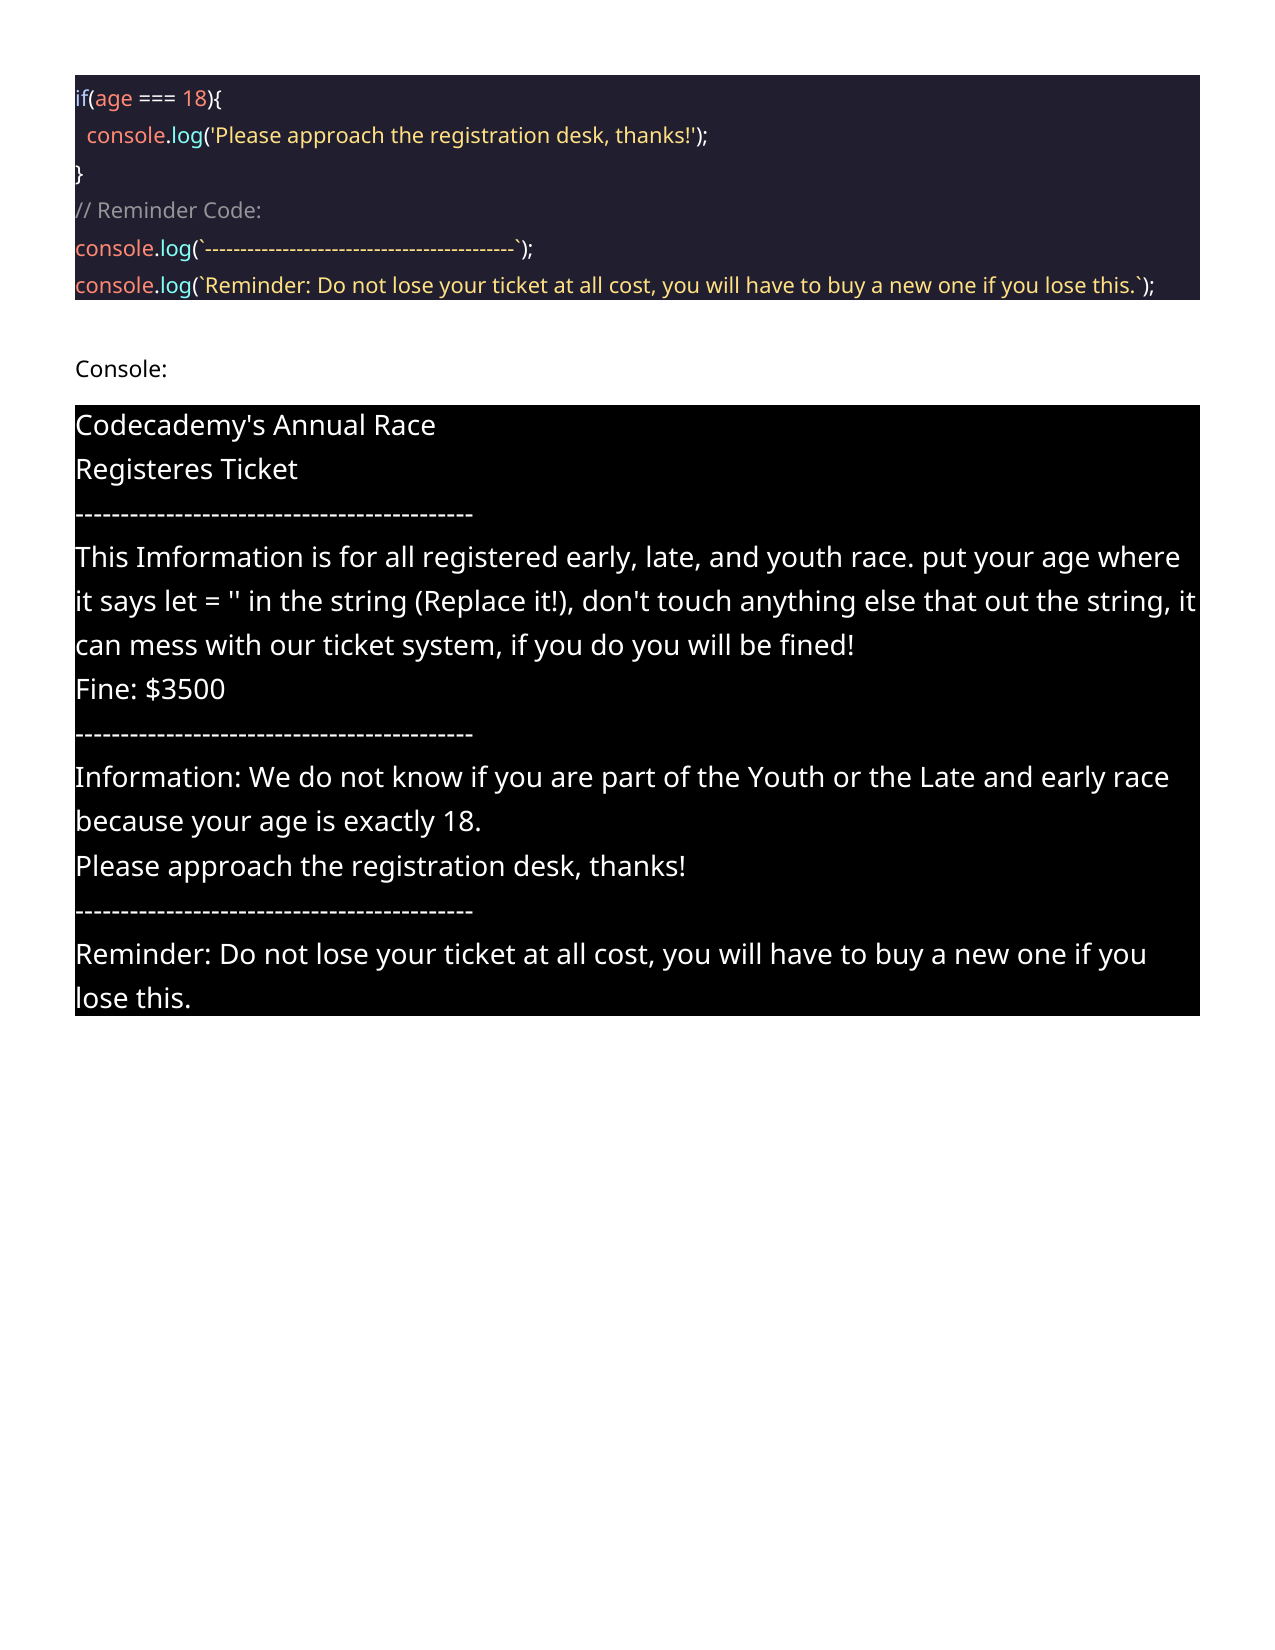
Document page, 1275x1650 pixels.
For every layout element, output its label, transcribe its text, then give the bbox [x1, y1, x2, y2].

text -------------------------------------------- [75, 890, 1200, 928]
text -------------------------------------------- [75, 714, 1200, 752]
text Codecademy's Annual Race [75, 405, 1200, 443]
text if(age === 18){ [75, 75, 1200, 112]
text } [75, 150, 1200, 187]
text Please approach the registration desk, thanks! [75, 846, 1200, 884]
text -------------------------------------------- [75, 493, 1200, 532]
text // Reminder Code: [75, 187, 1200, 225]
text console.log('Please approach the registration desk, thanks!'); [75, 112, 1200, 150]
text console.log(`Reminder: Do not lose your ticket at all cost, you will have to buy a new one if you lose this.`); [75, 262, 1200, 300]
text console.log(`--------------------------------------------`); [75, 225, 1200, 262]
text Fine: $3500 [75, 669, 1200, 708]
text Reminder: Do not lose your ticket at all cost, you will have to buy a new one if you lose this. [75, 934, 1200, 1016]
text This Imformation is for all registered early, late, and youth race. put your age where it says let = '' in the string (Replace it!), don't touch anything else that out the string, it can mess with our ticket system, if you do you will be fined! [75, 537, 1200, 664]
text Registeres Ticket [75, 449, 1200, 488]
text Information: We do not know if you are part of the Youth or the Late and early race because your age is exactly 18. [75, 758, 1200, 840]
text Console: [75, 353, 1200, 384]
